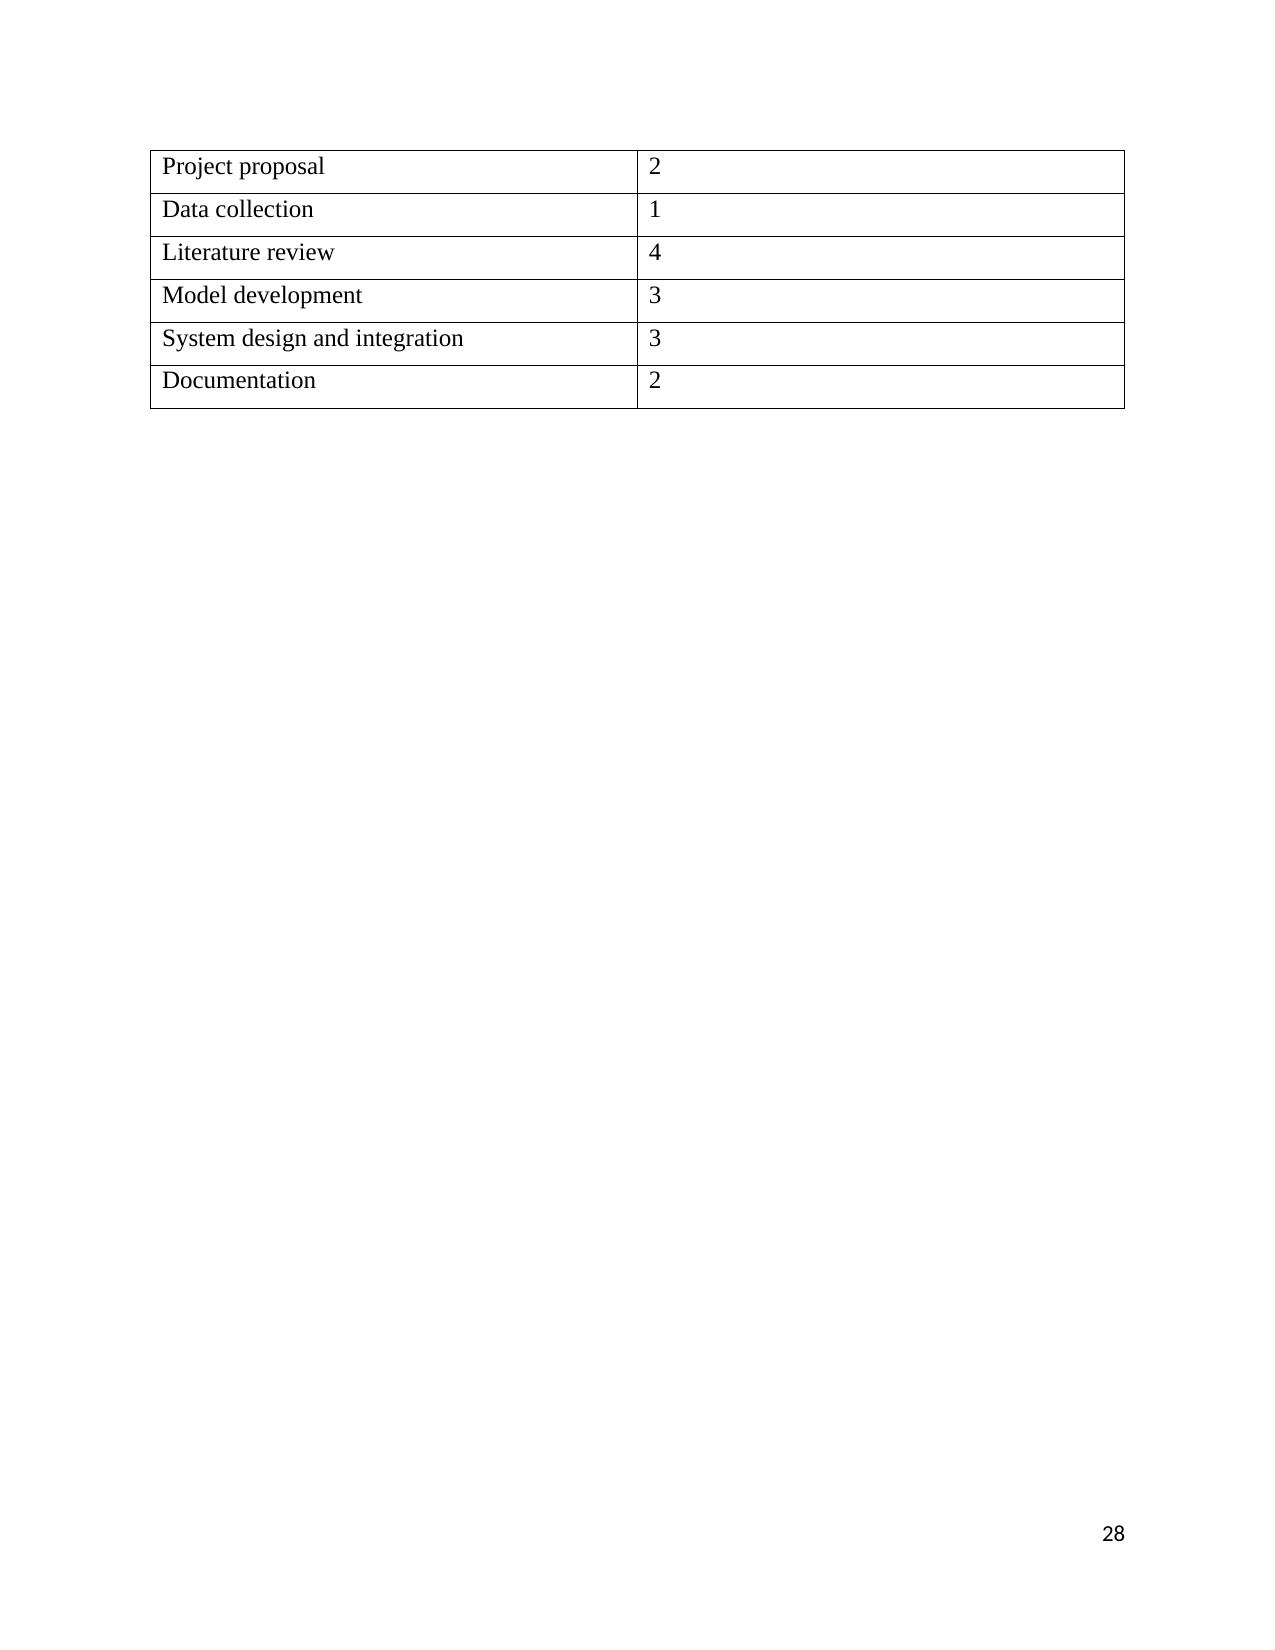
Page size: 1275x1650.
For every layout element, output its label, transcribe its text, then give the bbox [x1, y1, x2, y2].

table_cell 4 [638, 237, 1124, 279]
table_cell Data collection [151, 194, 637, 236]
table_cell 3 [638, 323, 1124, 364]
table_cell Literature review [151, 237, 637, 279]
table_cell 2 [638, 366, 1124, 407]
table_cell 2 [638, 151, 1124, 193]
table_cell Model development [151, 280, 637, 322]
table_cell Documentation [151, 366, 637, 407]
table_cell 3 [638, 280, 1124, 322]
table_cell System design and integration [151, 323, 637, 364]
table_cell 1 [638, 194, 1124, 236]
table_cell Project proposal [151, 151, 637, 193]
